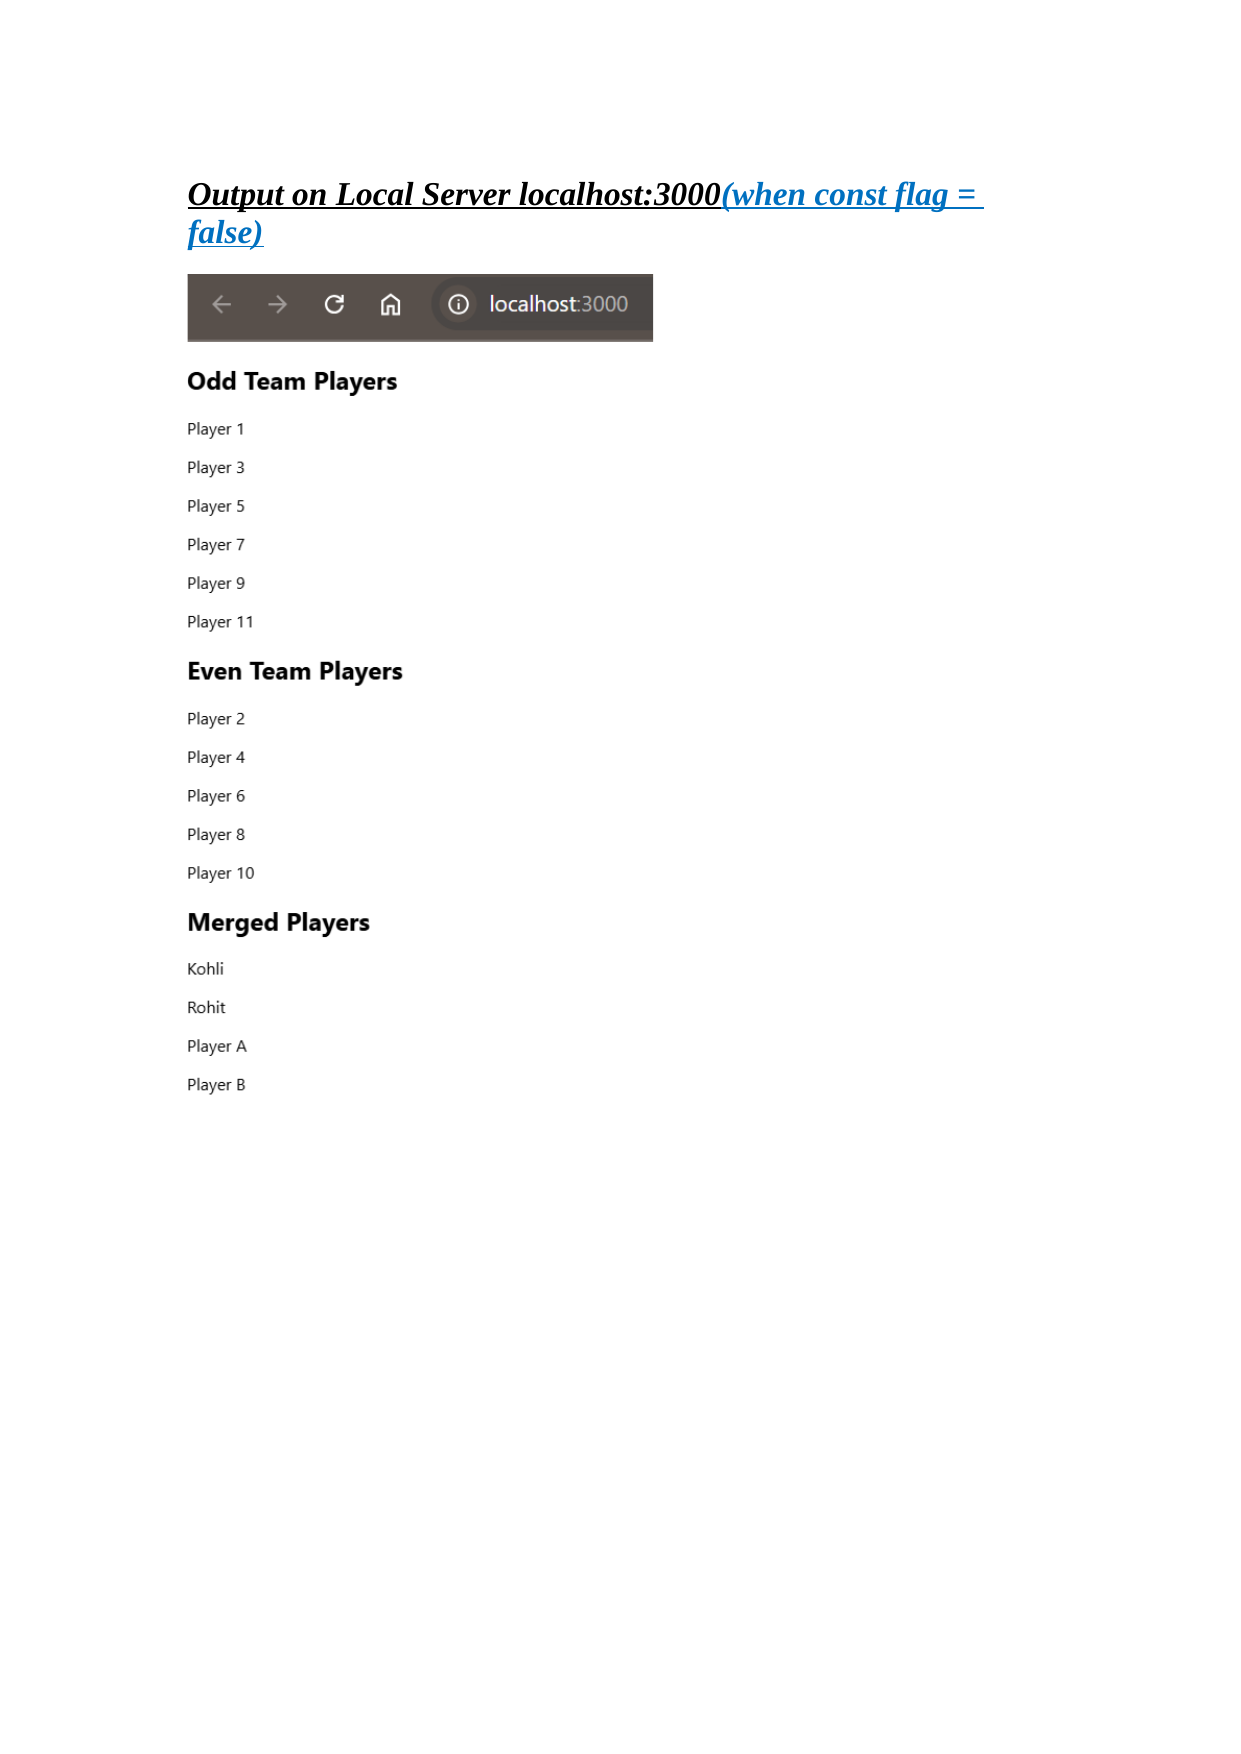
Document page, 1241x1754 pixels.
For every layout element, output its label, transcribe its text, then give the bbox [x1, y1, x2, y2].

picture [187, 274, 654, 1107]
text Output on Local Server localhost:3000(when const flag = false) [187, 174, 1053, 251]
